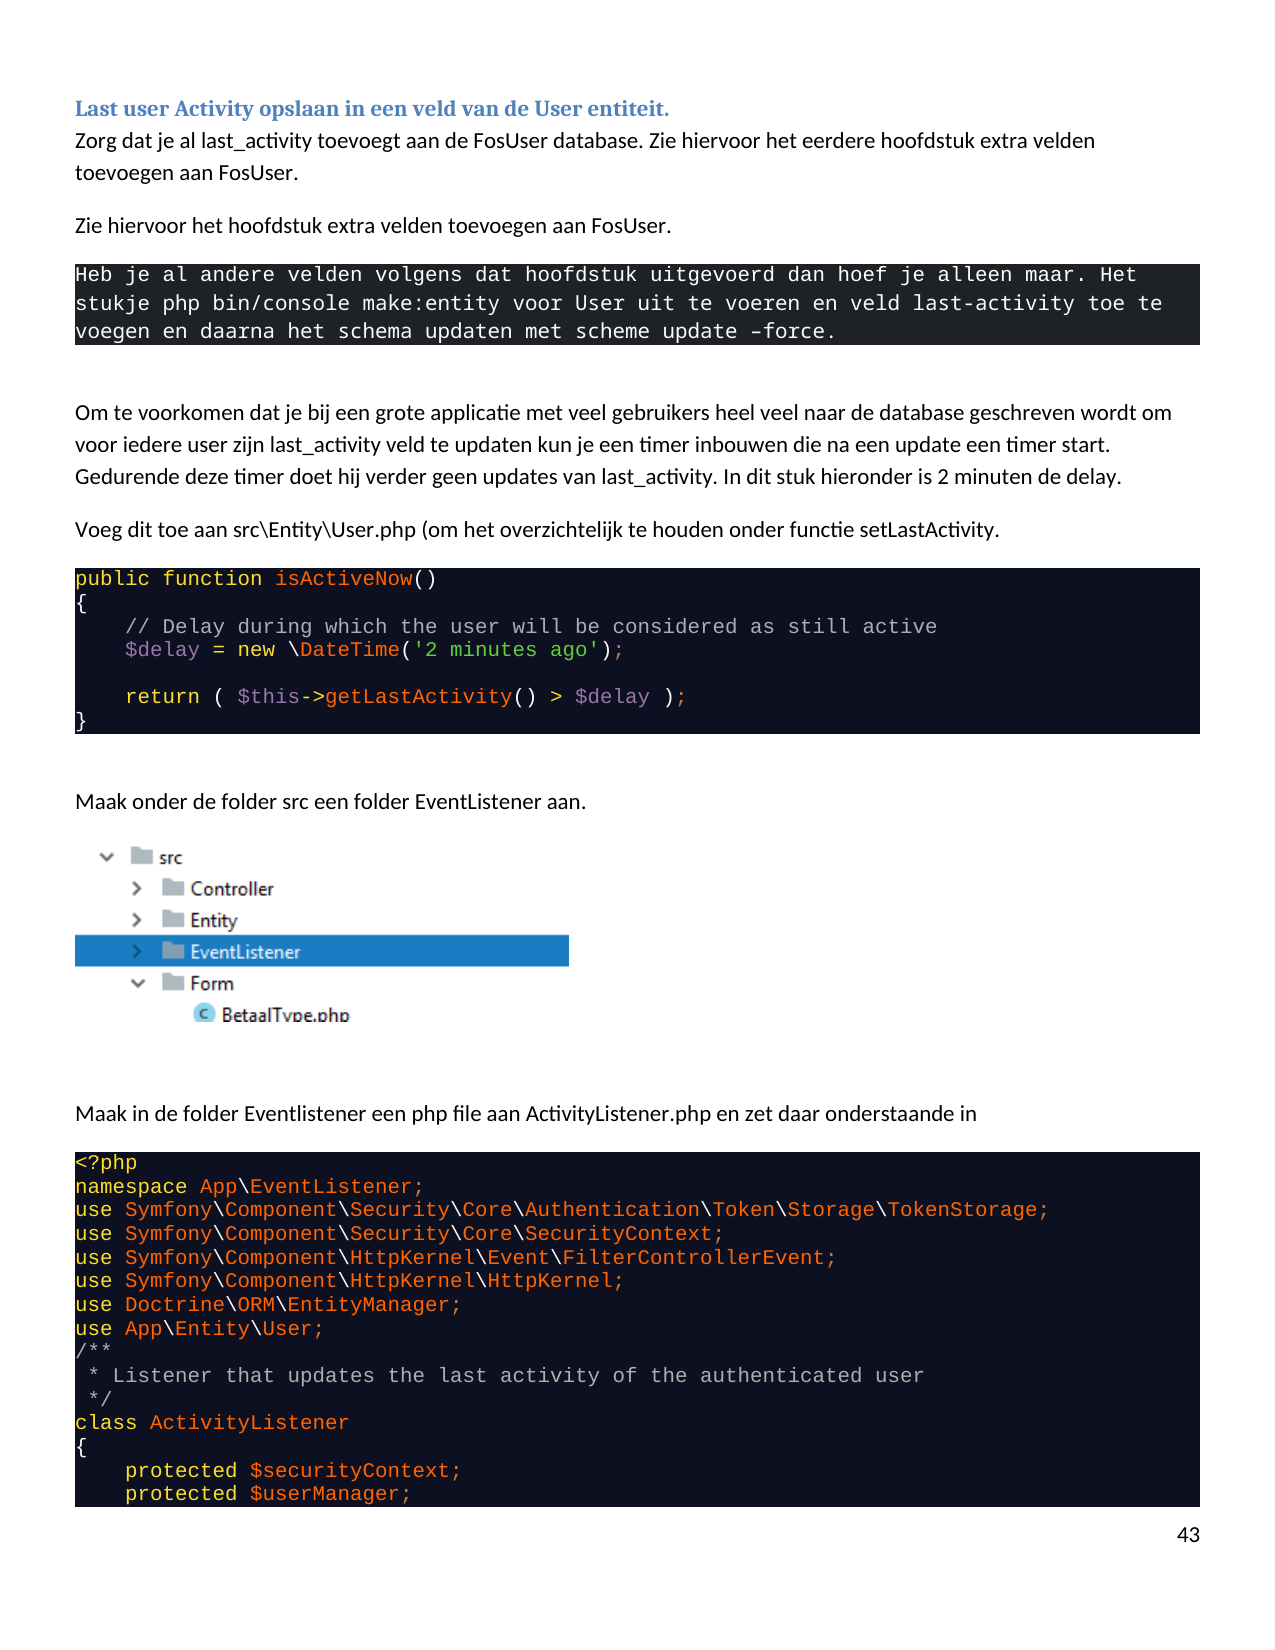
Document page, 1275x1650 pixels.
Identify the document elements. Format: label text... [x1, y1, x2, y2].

picture [75, 840, 569, 1022]
text Maak onder de folder src een folder EventListener aan. [75, 787, 1200, 815]
text Voeg dit toe aan src\Entity\User.php (om het overzichtelijk te houden onder functie setLastActivity. [75, 515, 1200, 543]
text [75, 1152, 1200, 1507]
text Zorg dat je al last_activity toevoegt aan de FosUser database. Zie hiervoor het eerdere hoofdstuk extra velden toevoegen aan FosUser. [75, 126, 1200, 186]
text Maak in de folder Eventlistener een php file aan ActivityListener.php en zet daar onderstaande in [75, 1099, 1200, 1127]
subtitle Last user Activity opslaan in een veld van de User entiteit. [75, 96, 1200, 122]
text public function isActiveNow() { // Delay during which the user will be considered as still active $delay = new \DateTime('2 minutes ago'); return ( $this->getLastActivity() > $delay ); } [75, 568, 1200, 734]
text Zie hiervoor het hoofdstuk extra velden toevoegen aan FosUser. [75, 211, 1200, 239]
text Om te voorkomen dat je bij een grote applicatie met veel gebruikers heel veel naar de database geschreven wordt om voor iedere user zijn last_activity veld te updaten kun je een timer inbouwen die na een update een timer start. Gedurende deze timer doet hij verder geen updates van last_activity. In dit stuk hieronder is 2 minuten de delay. [75, 398, 1200, 490]
text Heb je al andere velden volgens dat hoofdstuk uitgevoerd dan hoef je alleen maar. Het stukje php bin/console make:entity voor User uit te voeren en veld last-activity toe te voegen en daarna het schema updaten met scheme update –force. [75, 264, 1200, 345]
